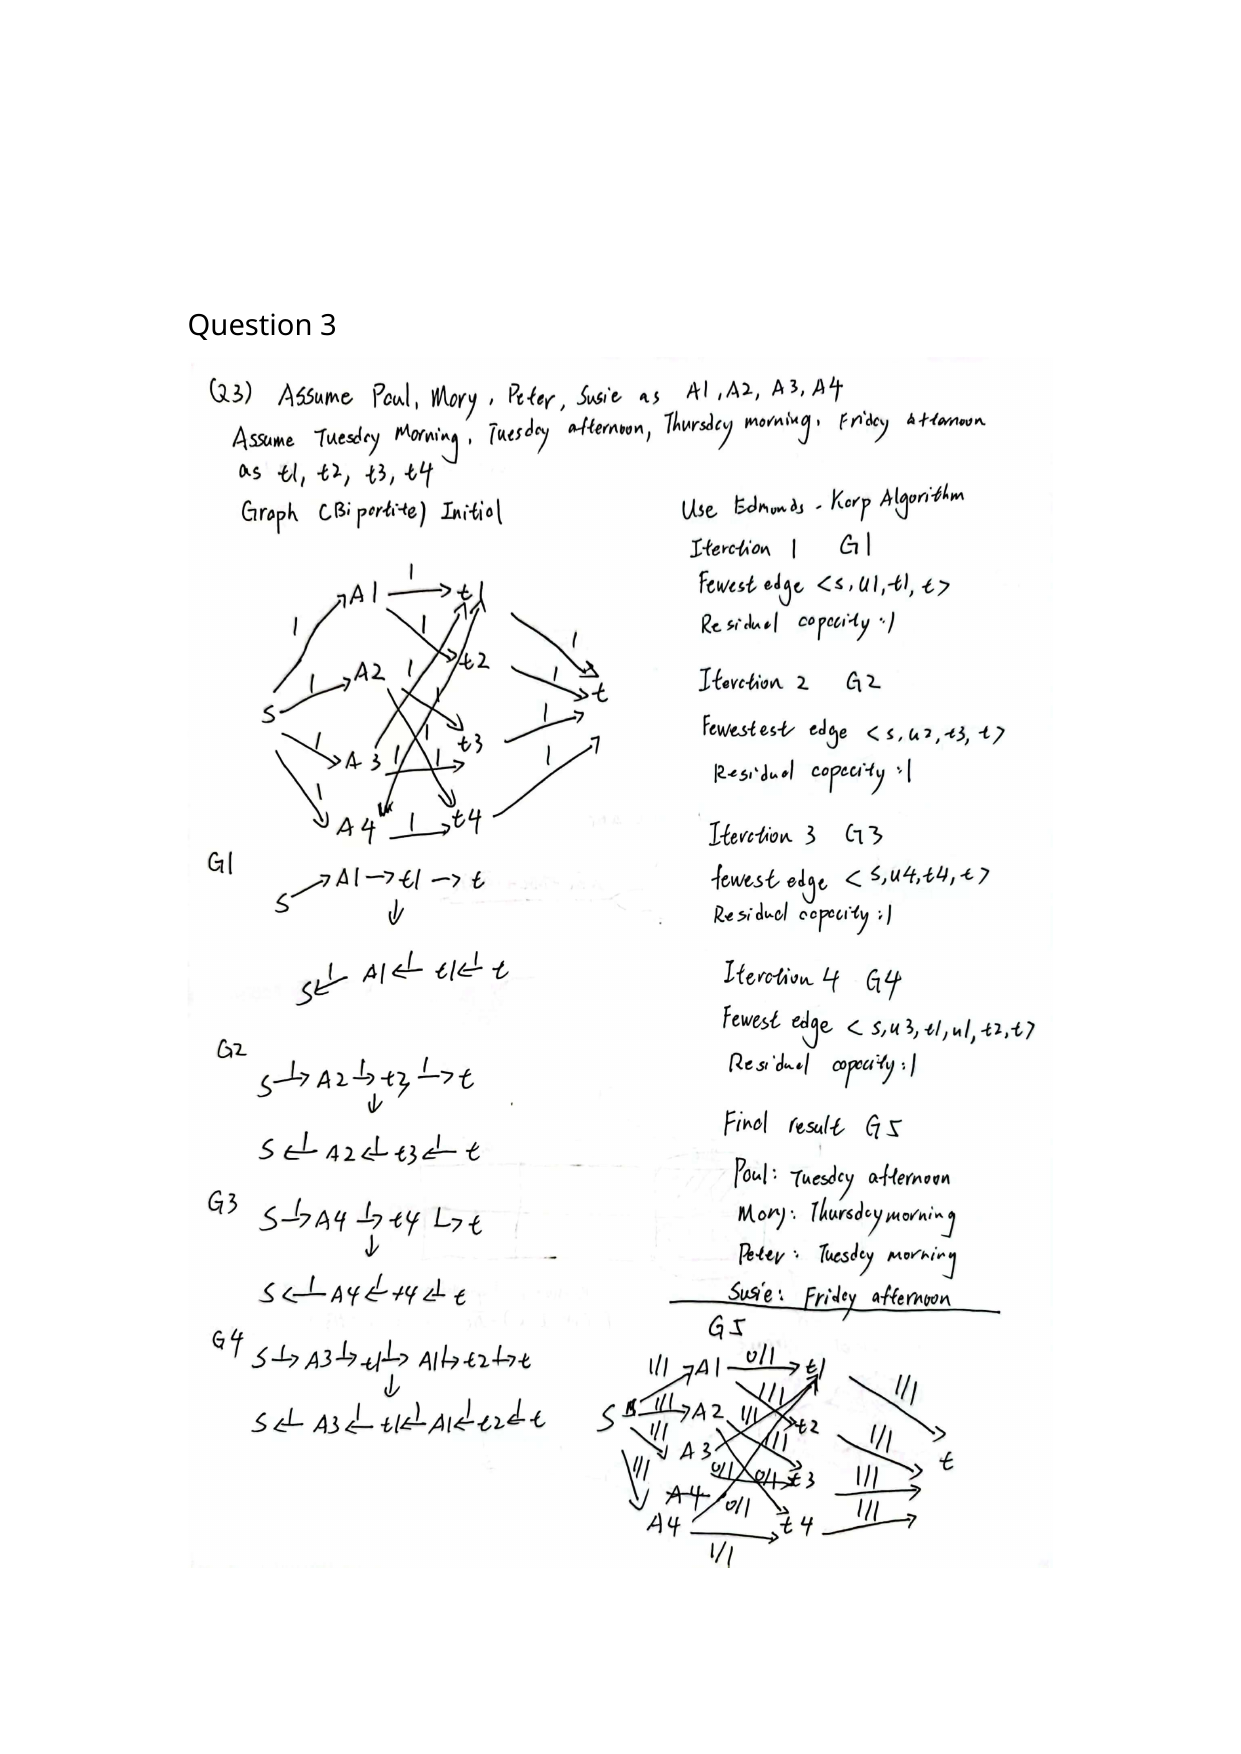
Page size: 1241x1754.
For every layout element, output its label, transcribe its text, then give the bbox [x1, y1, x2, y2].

text Question 3 [187, 292, 1053, 357]
picture [187, 357, 1053, 1568]
